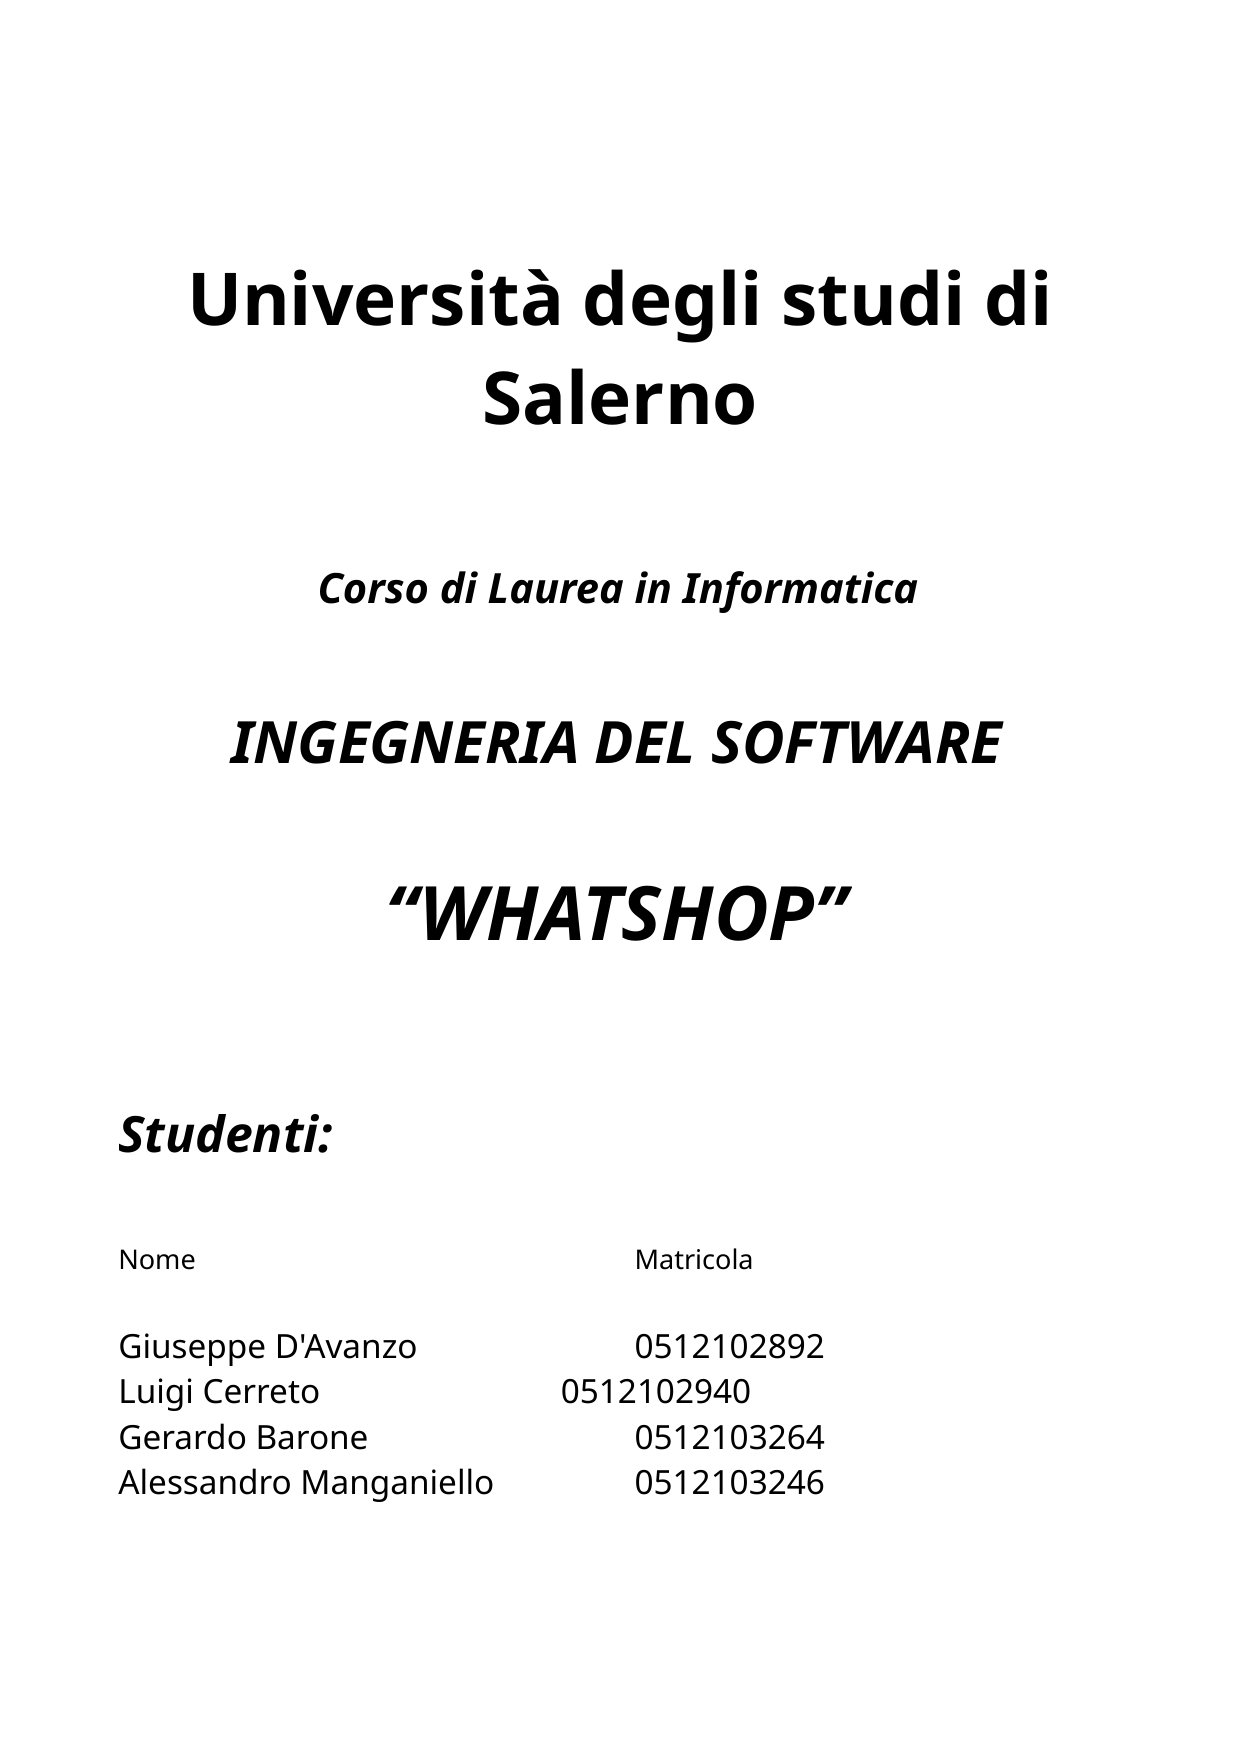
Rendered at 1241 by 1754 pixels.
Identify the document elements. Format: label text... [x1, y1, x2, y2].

text INGEGNERIA DEL SOFTWARE [118, 701, 1122, 781]
text “WHATSHOP” [118, 860, 1122, 962]
text Gerardo Barone 0512103264 [118, 1414, 1122, 1459]
text Giuseppe D'Avanzo 0512102892 [118, 1323, 1122, 1368]
text Nome Matricola [118, 1241, 1122, 1277]
text Alessandro Manganiello 0512103246 [118, 1459, 1122, 1504]
text Università degli studi di Salerno [118, 247, 1122, 446]
text Corso di Laurea in Informatica [118, 559, 1122, 616]
text Luigi Cerreto 0512102940 [118, 1368, 1122, 1414]
text Studenti: [118, 1099, 1122, 1167]
